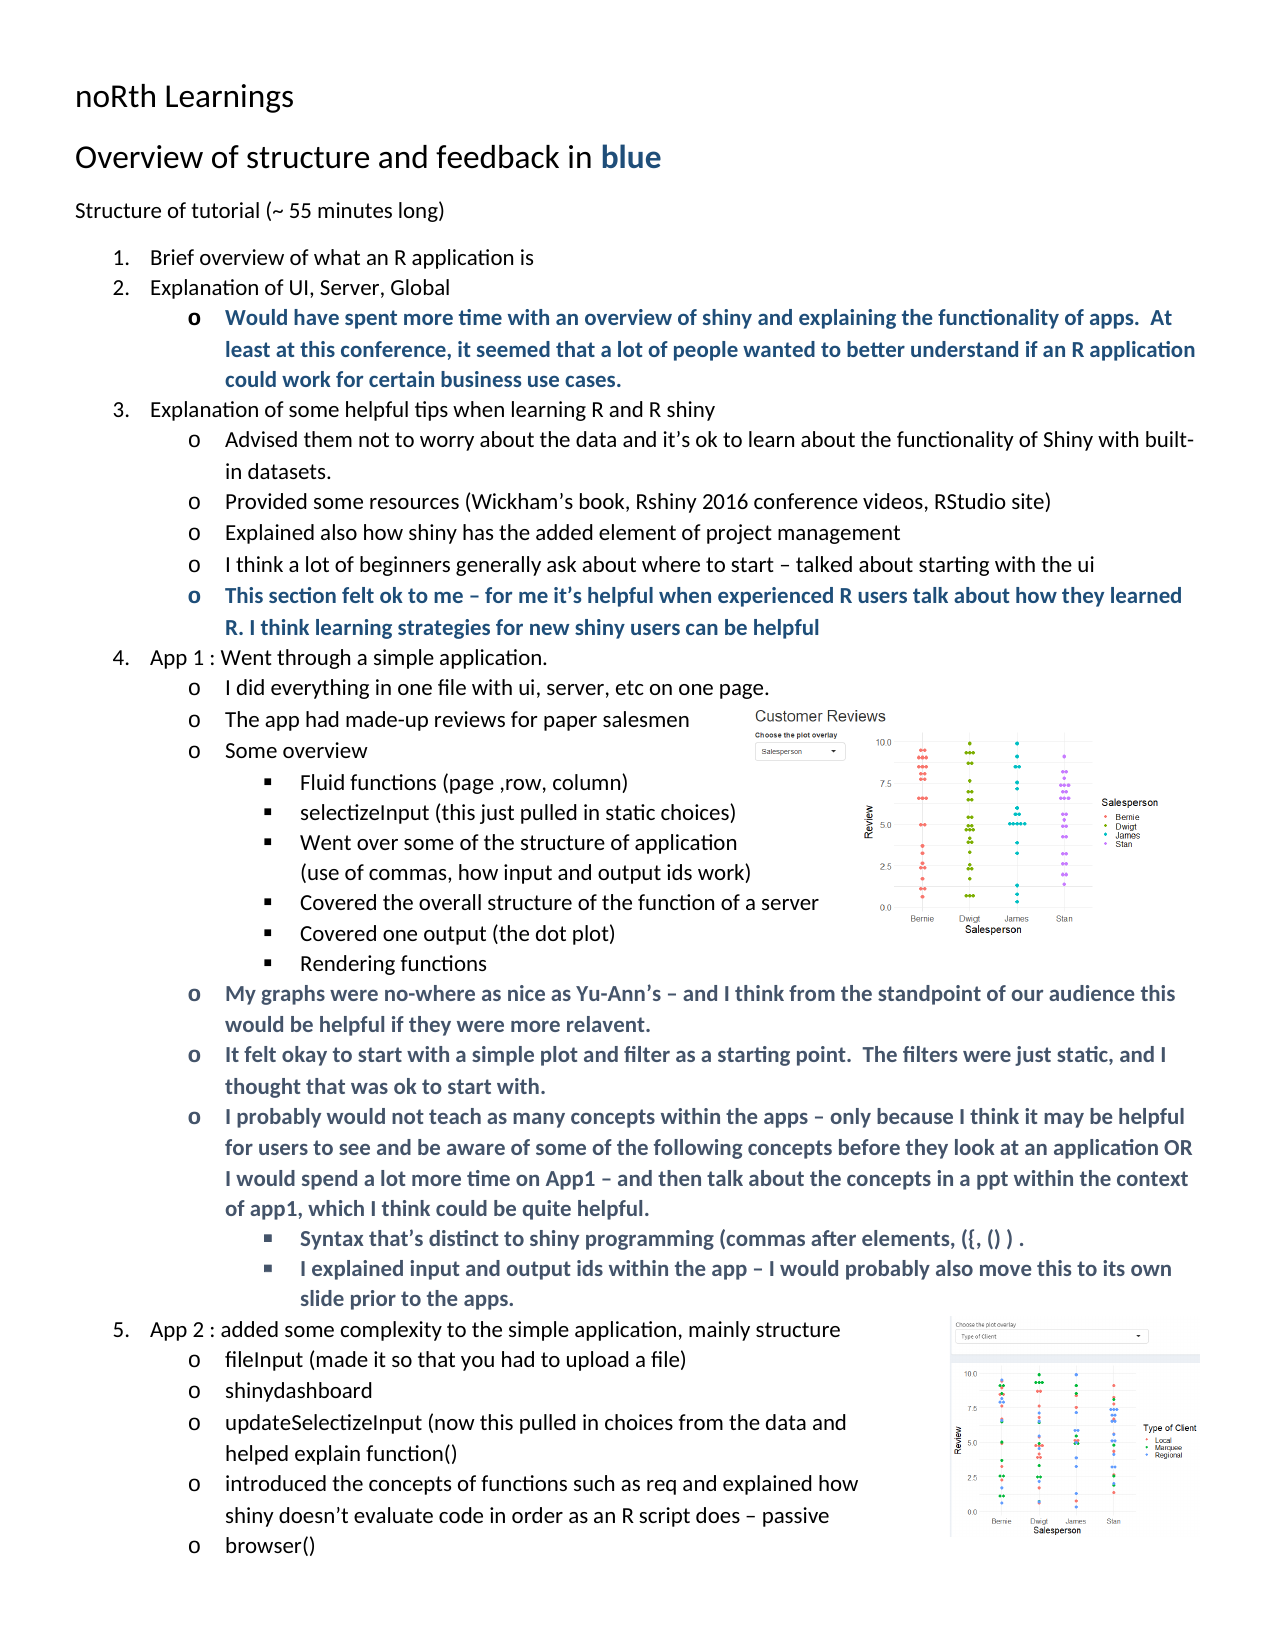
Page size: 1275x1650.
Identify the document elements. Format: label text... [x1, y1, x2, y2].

list Rendering functions [262, 949, 1200, 977]
list I think a lot of beginners generally ask about where to start – talked about starting with the ui [187, 550, 1200, 579]
list App 2 : added some complexity to the simple application, mainly structure [112, 1315, 1200, 1343]
list Some overview [187, 736, 1200, 765]
list Explanation of some helpful tips when learning R and R shiny [112, 395, 1200, 423]
list Covered one output (the dot plot) [262, 919, 1200, 947]
list Explained also how shiny has the added element of project management [187, 518, 1200, 548]
list helped explain function() [225, 1439, 1200, 1467]
list (use of commas, how input and output ids work) [300, 858, 1200, 886]
list App 1 : Went through a simple application. [112, 643, 1200, 671]
list I explained input and output ids within the app – I would probably also move this to its own slide prior to the apps. [262, 1254, 1200, 1313]
list shiny doesn’t evaluate code in order as an R script does – passive [225, 1501, 1200, 1529]
list I did everything in one file with ui, server, etc on one page. [187, 673, 1200, 702]
list introduced the concepts of functions such as req and explained how [187, 1469, 1200, 1499]
list The app had made-up reviews for paper salesmen [187, 705, 1200, 734]
list I probably would not teach as many concepts within the apps – only because I think it may be helpful for users to see and be aware of some of the following concepts before they look at an application OR I would spend a lot more time on App1 – and then talk about the concepts in a ppt within the context of app1, which I think could be quite helpful. [187, 1102, 1200, 1222]
list Would have spent more time with an overview of shiny and explaining the functionality of apps. At least at this conference, it seemed that a lot of people wanted to better understand if an R application could work for certain business use cases. [187, 303, 1200, 393]
list updateSelectizeInput (now this pulled in choices from the data and [187, 1408, 1200, 1437]
list shinydashboard [187, 1376, 1200, 1406]
list Advised them not to worry about the data and it’s ok to learn about the functionality of Shiny with built-in datasets. [187, 426, 1200, 485]
list Provided some resources (Wickham’s book, Rshiny 2016 conference videos, RStudio site) [187, 487, 1200, 516]
list Fluid functions (page ,row, column) [262, 768, 1200, 796]
list fileInput (made it so that you had to upload a file) [187, 1345, 1200, 1374]
list Explanation of UI, Server, Global [112, 273, 1200, 301]
list Went over some of the structure of application [262, 828, 1200, 856]
list This section felt ok to me – for me it’s helpful when experienced R users talk about how they learned R. I think learning strategies for new shiny users can be helpful [187, 581, 1200, 641]
list Brief overview of what an R application is [112, 243, 1200, 271]
text Overview of structure and feedback in blue [75, 136, 1200, 176]
text noRth Learnings [75, 75, 1200, 116]
list browser() [187, 1531, 1200, 1560]
list It felt okay to start with a simple plot and filter as a starting point. The filters were just static, and I thought that was ok to start with. [187, 1041, 1200, 1100]
text Structure of tutorial (~ 55 minutes long) [75, 196, 1200, 224]
list My graphs were no-where as nice as Yu-Ann’s – and I think from the standpoint of our audience this would be helpful if they were more relavent. [187, 979, 1200, 1038]
list selectizeInput (this just pulled in static choices) [262, 798, 1200, 826]
list Syntax that’s distinct to shiny programming (commas after elements, ({, () ) . [262, 1224, 1200, 1252]
list Covered the overall structure of the function of a server [262, 888, 1200, 916]
